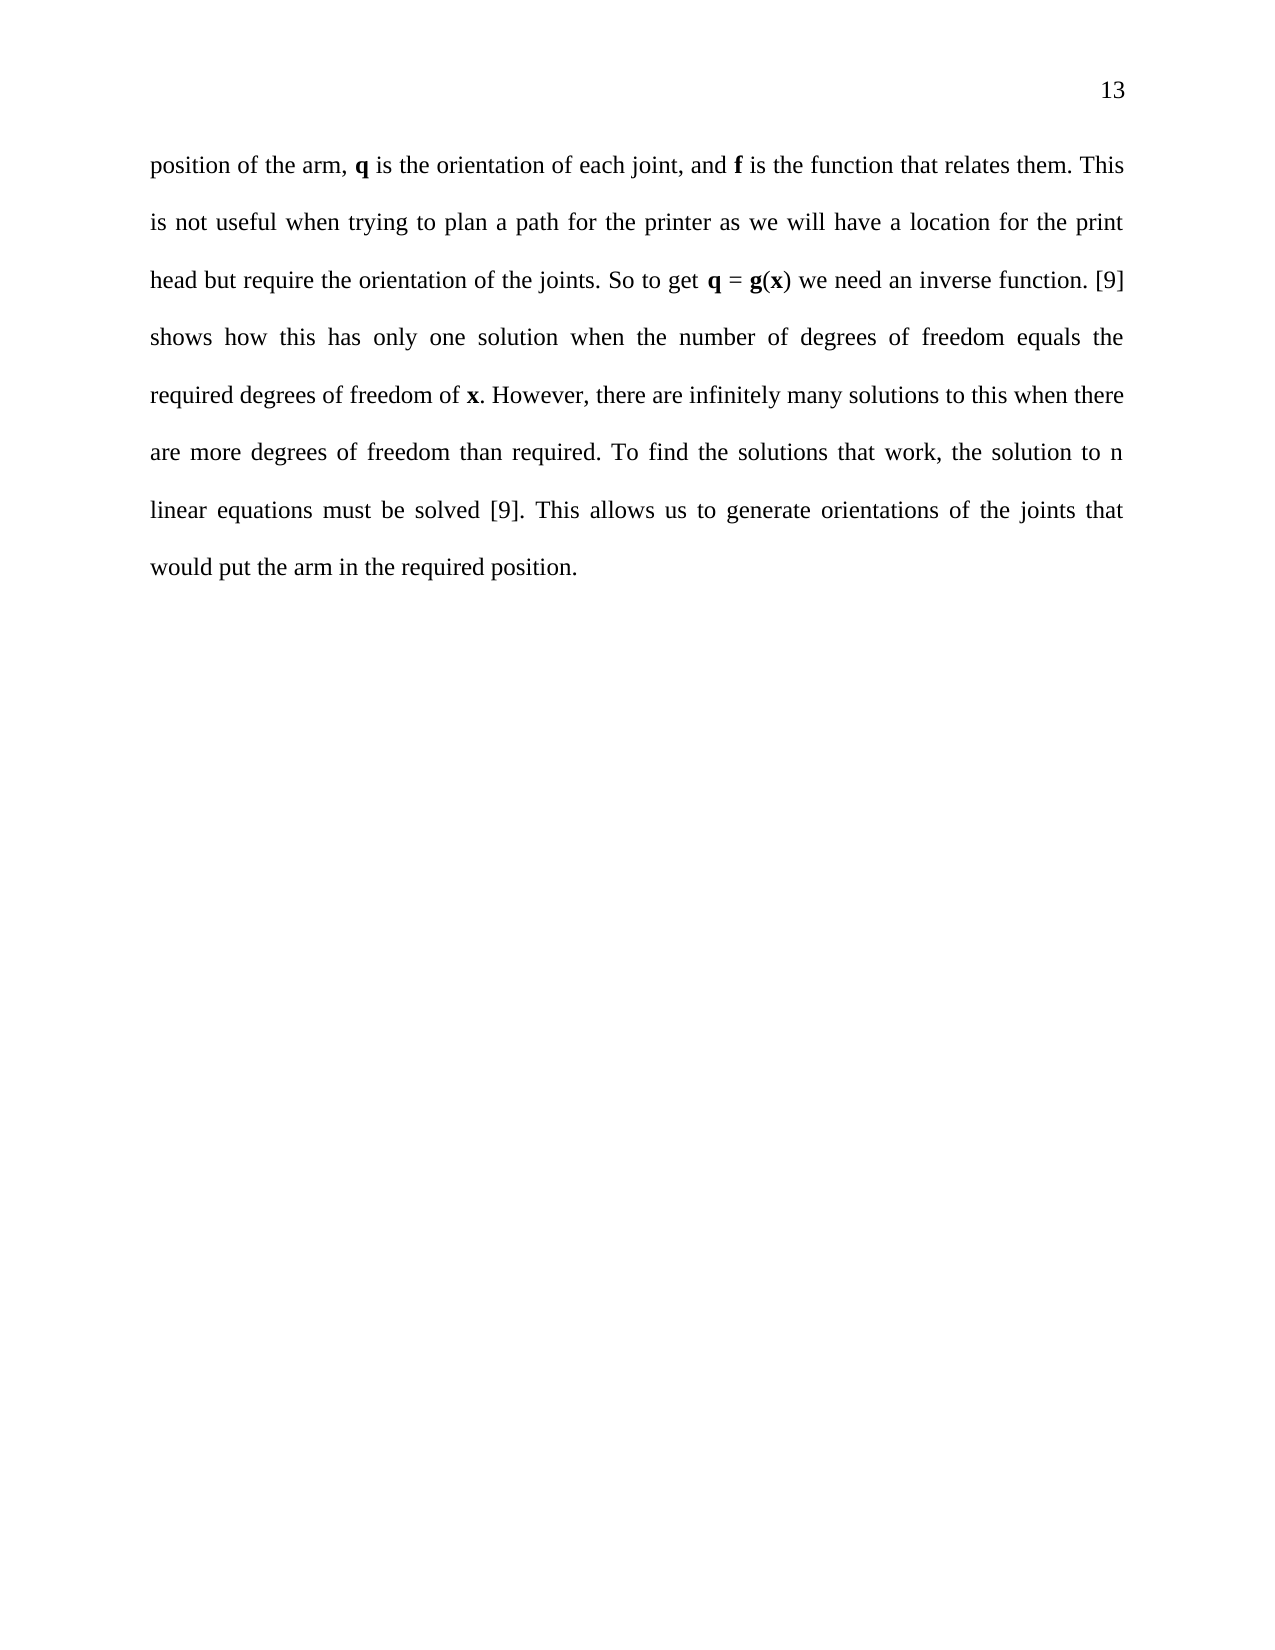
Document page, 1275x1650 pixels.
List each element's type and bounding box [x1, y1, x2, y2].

text [150, 150, 1125, 581]
